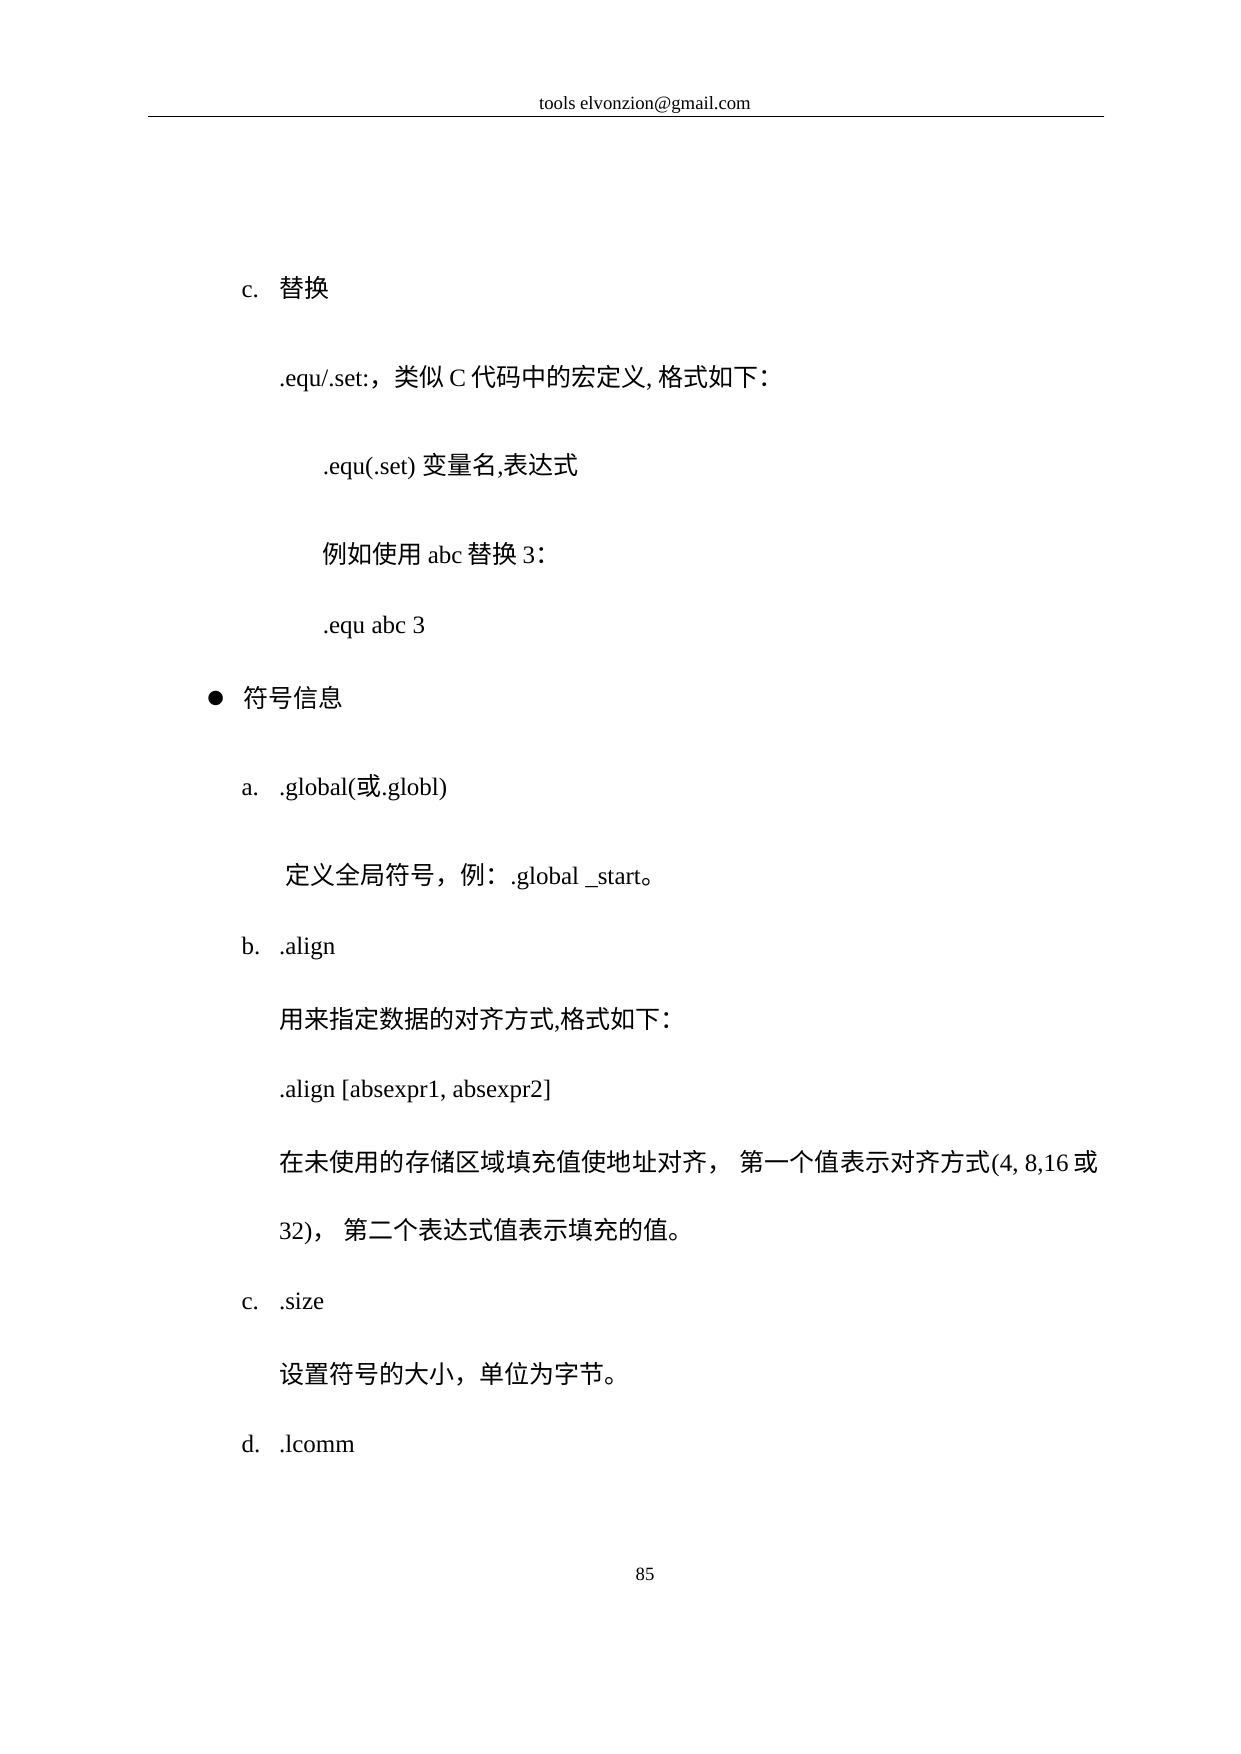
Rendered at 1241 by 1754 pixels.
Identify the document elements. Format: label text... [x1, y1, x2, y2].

list 例如使用abc替换3： [323, 519, 1104, 587]
list .equ abc 3 [323, 607, 1104, 641]
list 符号信息 [206, 662, 1104, 730]
list .equ/.set:，类似C代码中的宏定义, 格式如下： [279, 341, 1104, 409]
list .global(或.globl) [241, 751, 1104, 819]
list .equ(.set) 变量名,表达式 [323, 430, 1104, 498]
list .lcomm [241, 1427, 1104, 1461]
list 设置符号的大小，单位为字节。 [279, 1338, 1104, 1406]
text 用来指定数据的对齐方式,格式如下： [229, 983, 1104, 1051]
list 替换 [241, 252, 1104, 320]
text 在未使用的存储区域填充值使地址对齐， 第一个值表示对齐方式(4, 8,16或 32)， 第二个表达式值表示填充的值。 [279, 1127, 1104, 1263]
text 定义全局符号，例：.global _start。 [235, 840, 1104, 908]
list .align [241, 928, 1104, 962]
text .align [absexpr1, absexpr2] [235, 1072, 1104, 1106]
list .size [241, 1283, 1104, 1317]
